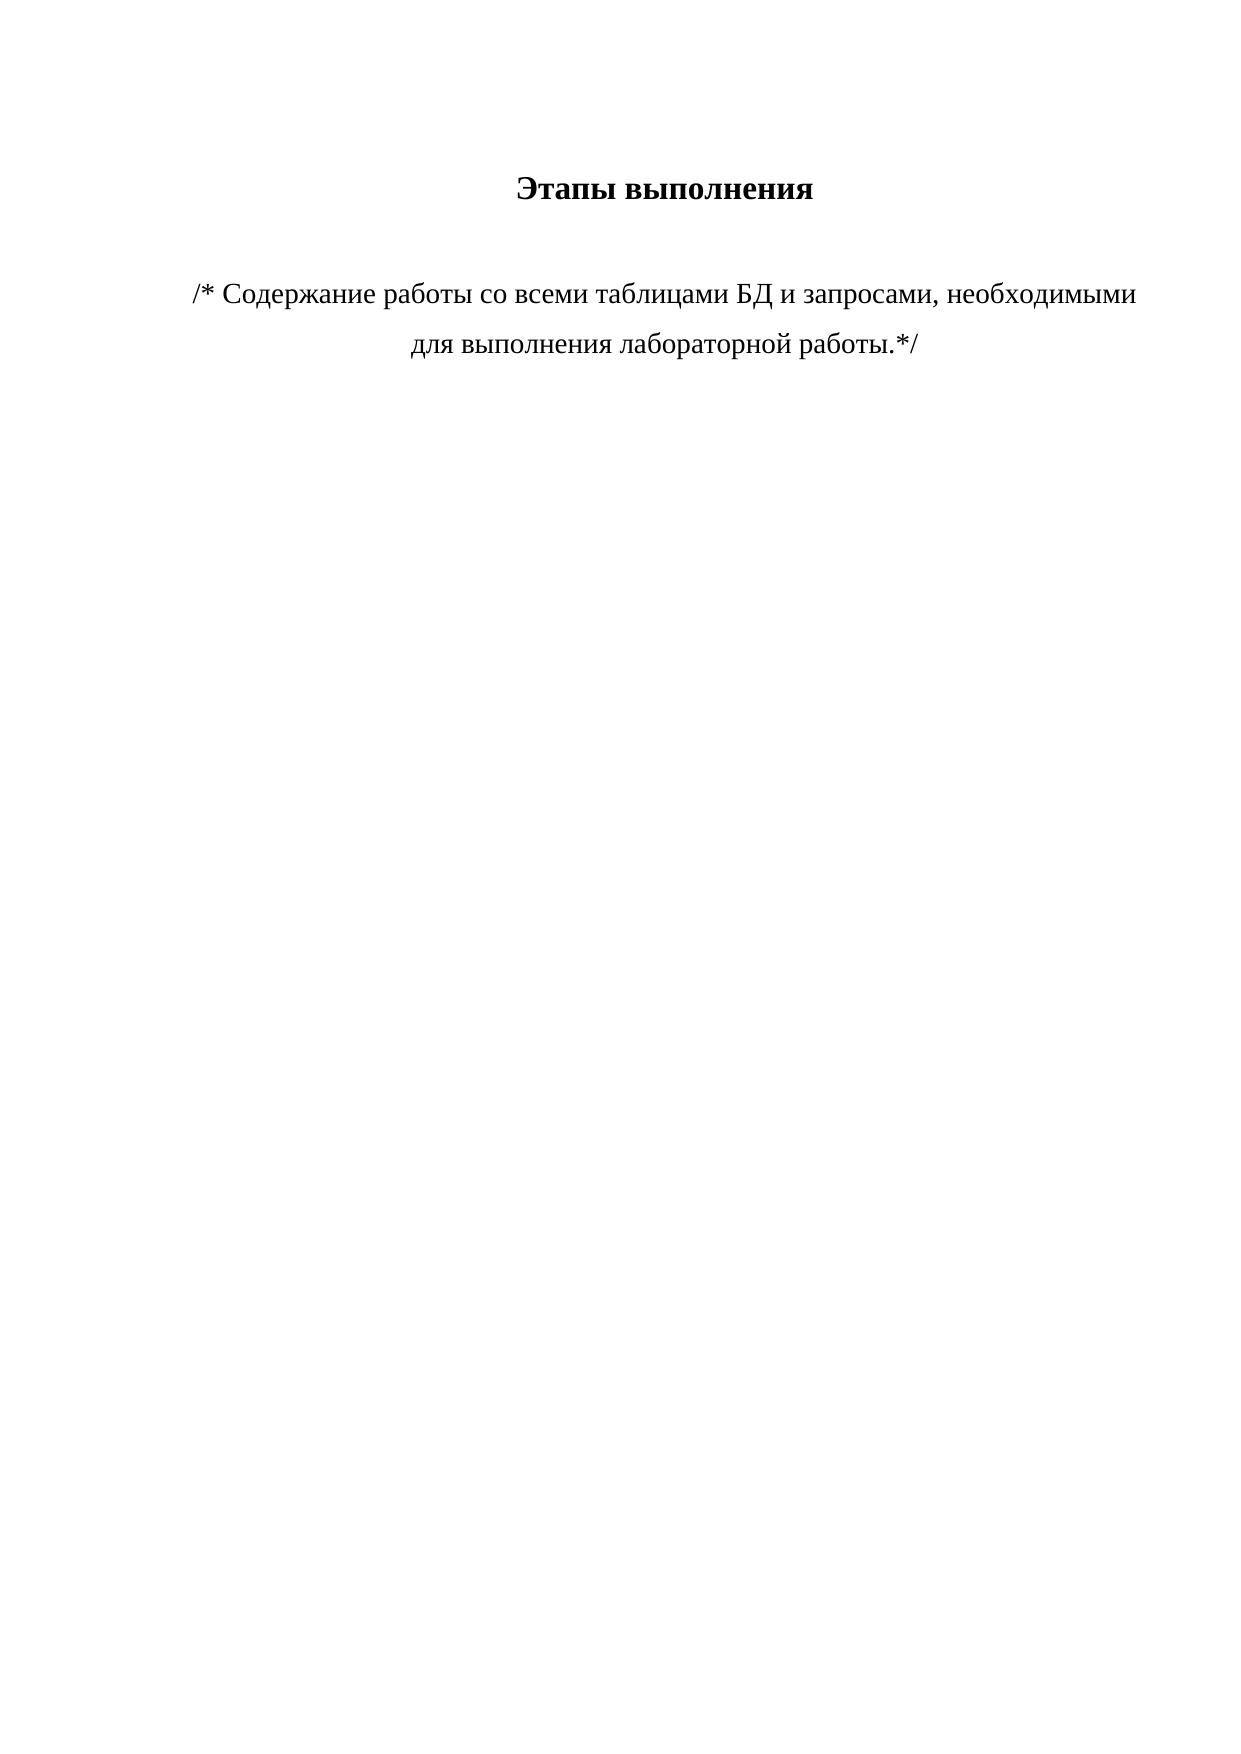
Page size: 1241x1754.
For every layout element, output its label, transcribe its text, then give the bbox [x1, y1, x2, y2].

text /* Содержание работы со всеми таблицами БД и запросами, необходимыми для выполнения лабораторной работы.*/ [177, 276, 1152, 360]
subtitle Этапы выполнения [177, 168, 1152, 206]
